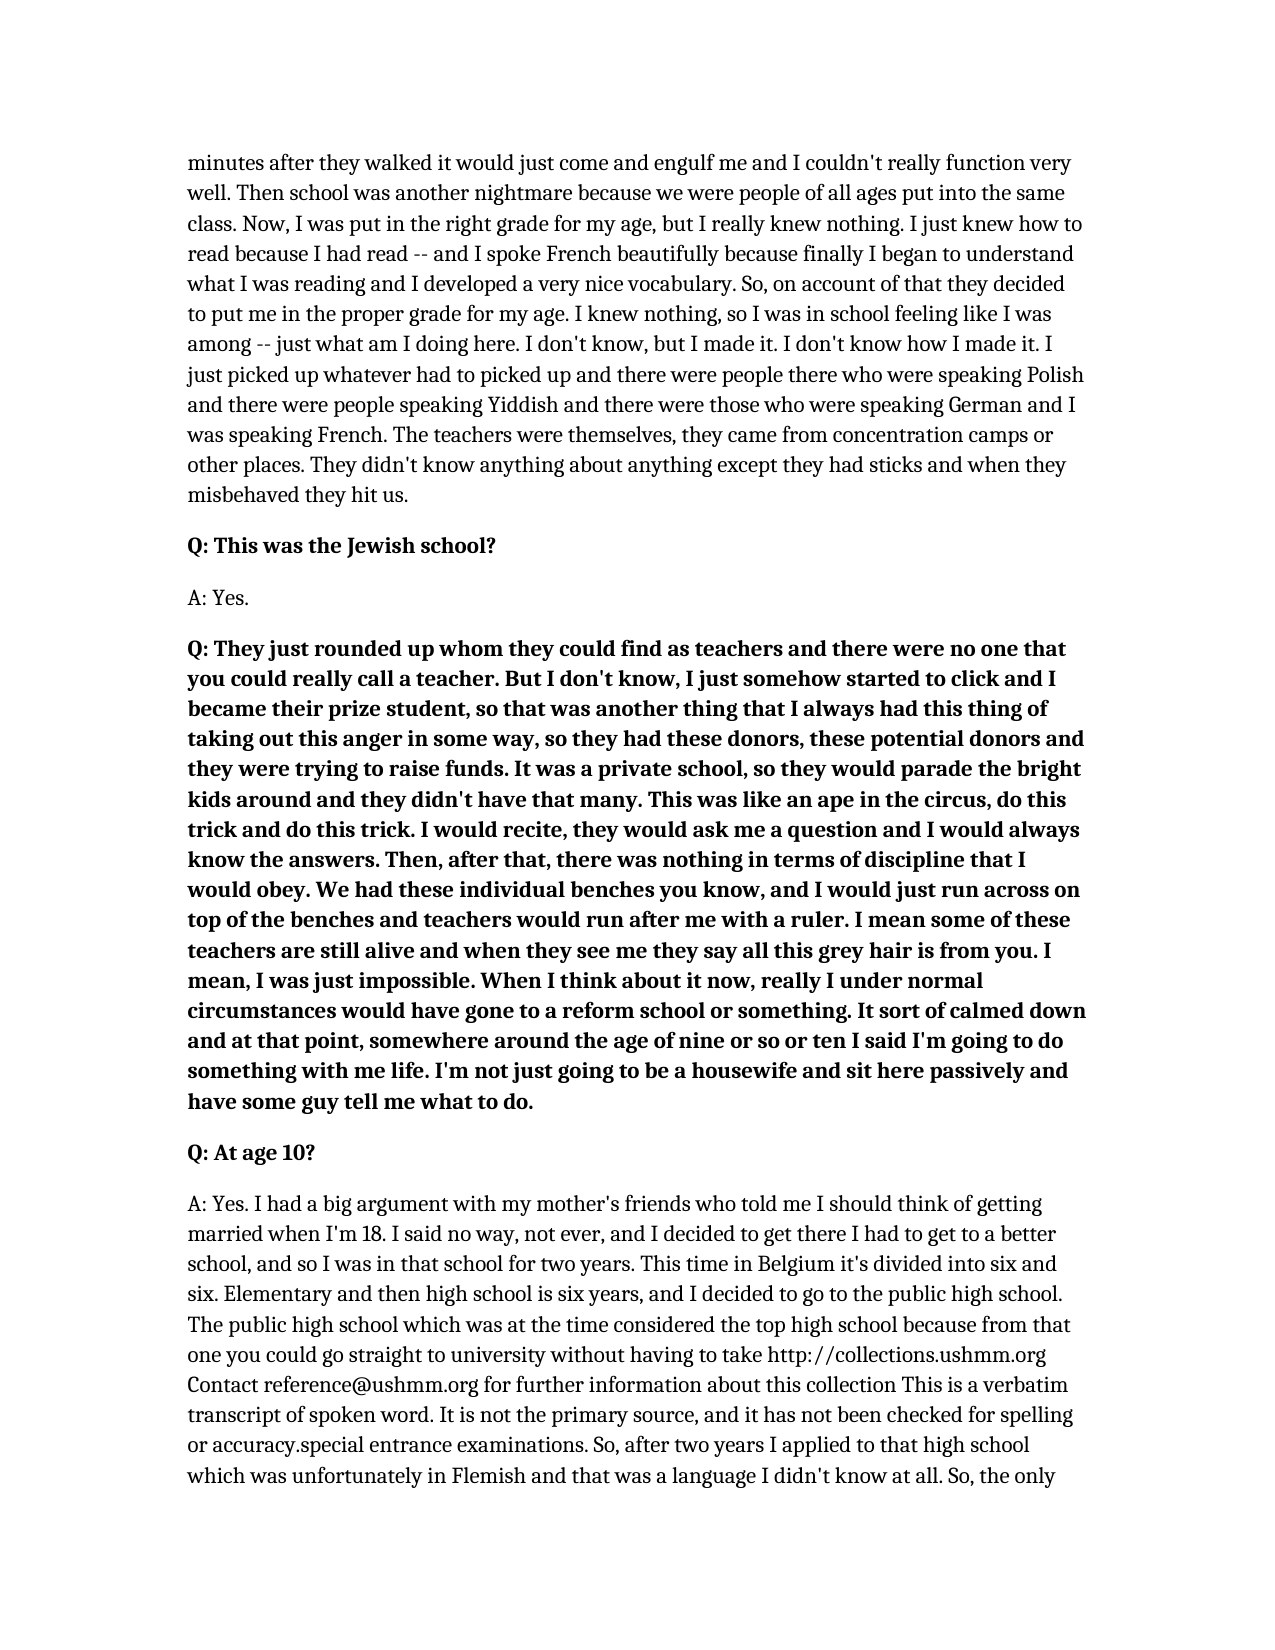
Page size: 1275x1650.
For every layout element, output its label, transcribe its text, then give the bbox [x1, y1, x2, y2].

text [187, 1191, 1087, 1489]
text Q: They just rounded up whom they could find as teachers and there were no one that you could really call a teacher. But I don't know, I just somehow started to click and I became their prize student, so that was another thing that I always had this thing of taking out this anger in some way, so they had these donors, these potential donors and they were trying to raise funds. It was a private school, so they would parade the bright kids around and they didn't have that many. This was like an ape in the circus, do this trick and do this trick. I would recite, they would ask me a question and I would always know the answers. Then, after that, there was nothing in terms of discipline that I would obey. We had these individual benches you know, and I would just run across on top of the benches and teachers would run after me with a ruler. I mean some of these teachers are still alive and when they see me they say all this grey hair is from you. I mean, I was just impossible. When I think about it now, really I under normal circumstances would have gone to a reform school or something. It sort of calmed down and at that point, somewhere around the age of nine or so or ten I said I'm going to do something with me life. I'm not just going to be a housewife and sit here passively and have some guy tell me what to do. [187, 635, 1087, 1115]
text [187, 150, 1087, 509]
text Q: At age 10? [187, 1139, 1087, 1166]
text A: Yes. [187, 584, 1087, 611]
text Q: This was the Jewish school? [187, 533, 1087, 560]
